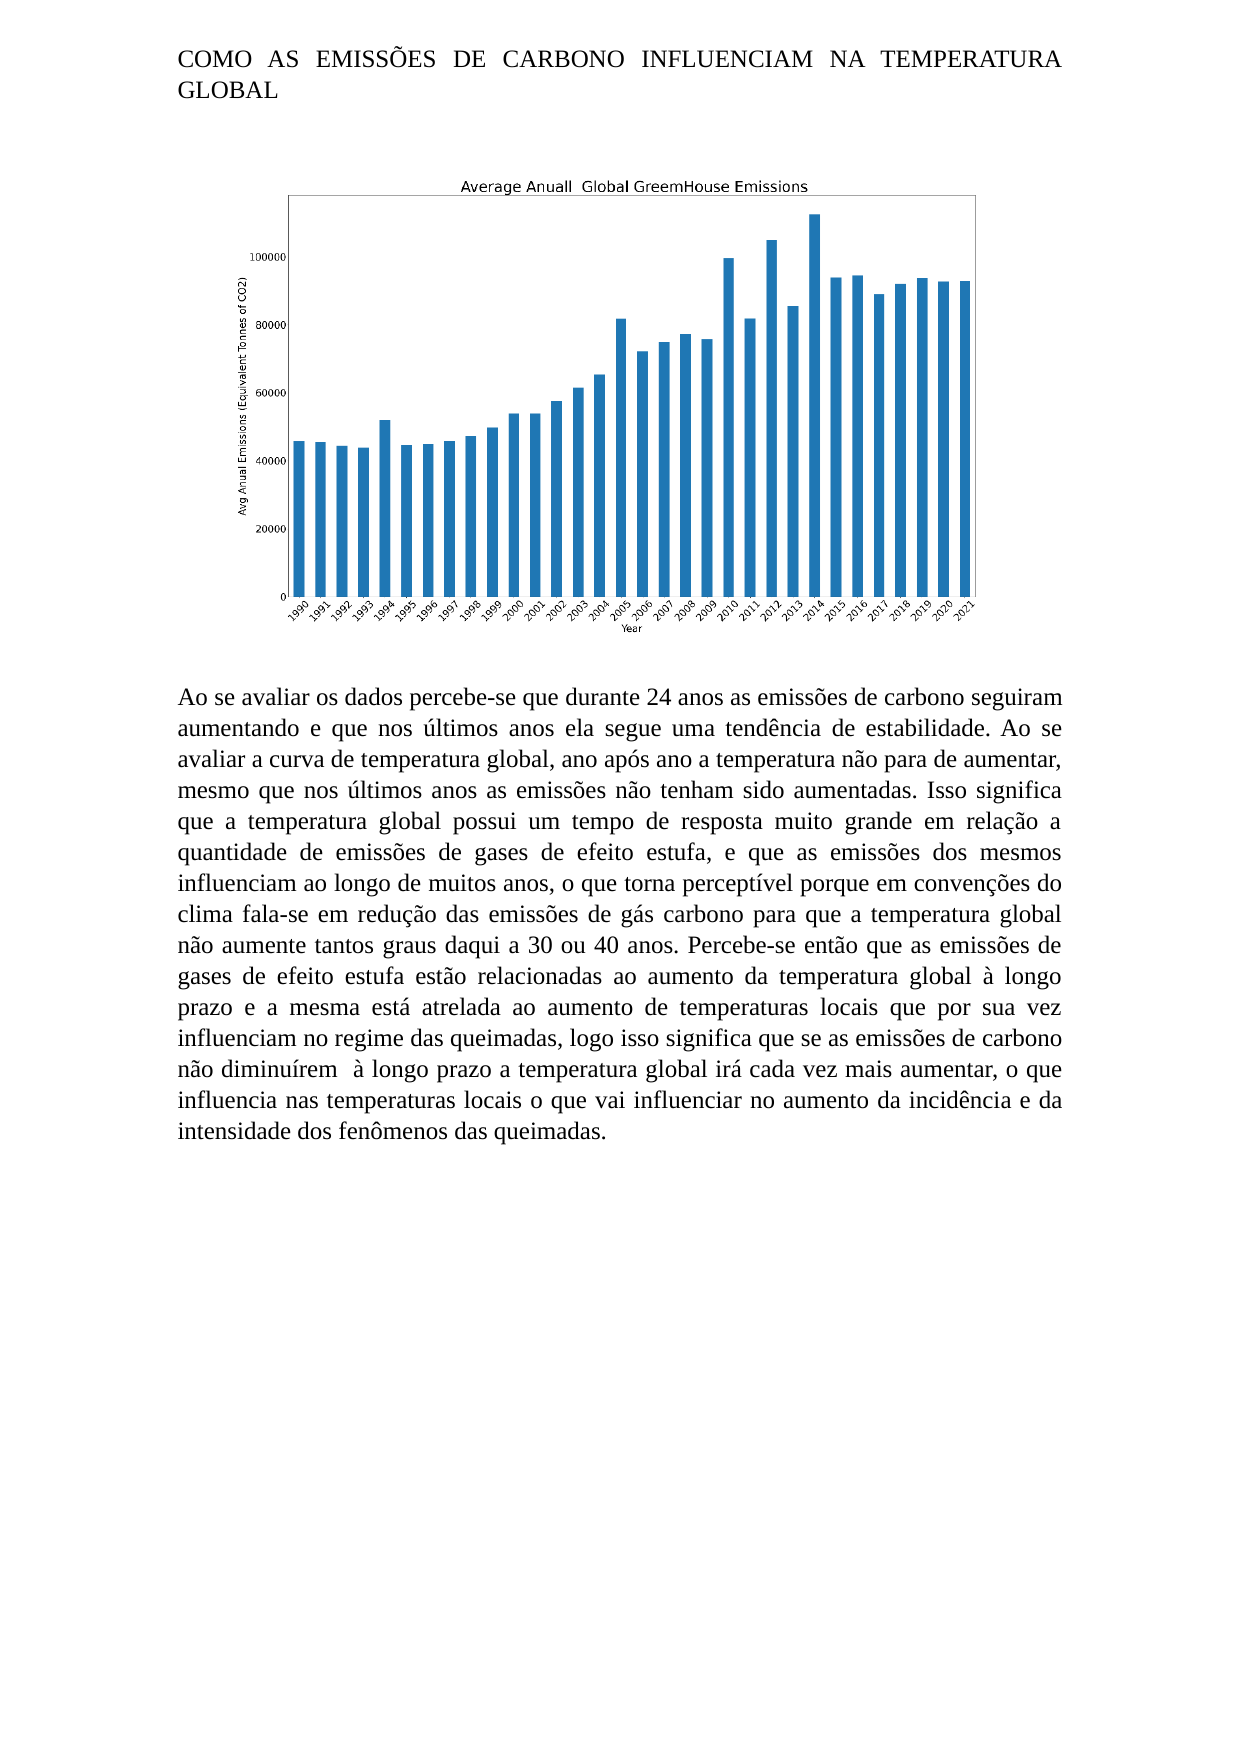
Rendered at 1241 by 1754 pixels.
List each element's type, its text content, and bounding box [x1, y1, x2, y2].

picture [177, 131, 1063, 663]
subtitle Como as emissões de carbono influenciam na temperatura global [177, 44, 1063, 104]
text Ao se avaliar os dados percebe-se que durante 24 anos as emissões de carbono seguiram aumentando e que nos últimos anos ela segue uma tendência de estabilidade. Ao se avaliar a curva de temperatura global, ano após ano a temperatura não para de aumentar, mesmo que nos últimos anos as emissões não tenham sido aumentadas. Isso significa que a temperatura global possui um tempo de resposta muito grande em relação a quantidade de emissões de gases de efeito estufa, e que as emissões dos mesmos influenciam ao longo de muitos anos, o que torna perceptível porque em convenções do clima fala-se em redução das emissões de gás carbono para que a temperatura global não aumente tantos graus daqui a 30 ou 40 anos. Percebe-se então que as emissões de gases de efeito estufa estão relacionadas ao aumento da temperatura global à longo prazo e a mesma está atrelada ao aumento de temperaturas locais que por sua vez influenciam no regime das queimadas, logo isso significa que se as emissões de carbono não diminuírem à longo prazo a temperatura global irá cada vez mais aumentar, o que influencia nas temperaturas locais o que vai influenciar no aumento da incidência e da intensidade dos fenômenos das queimadas. [177, 682, 1063, 1145]
